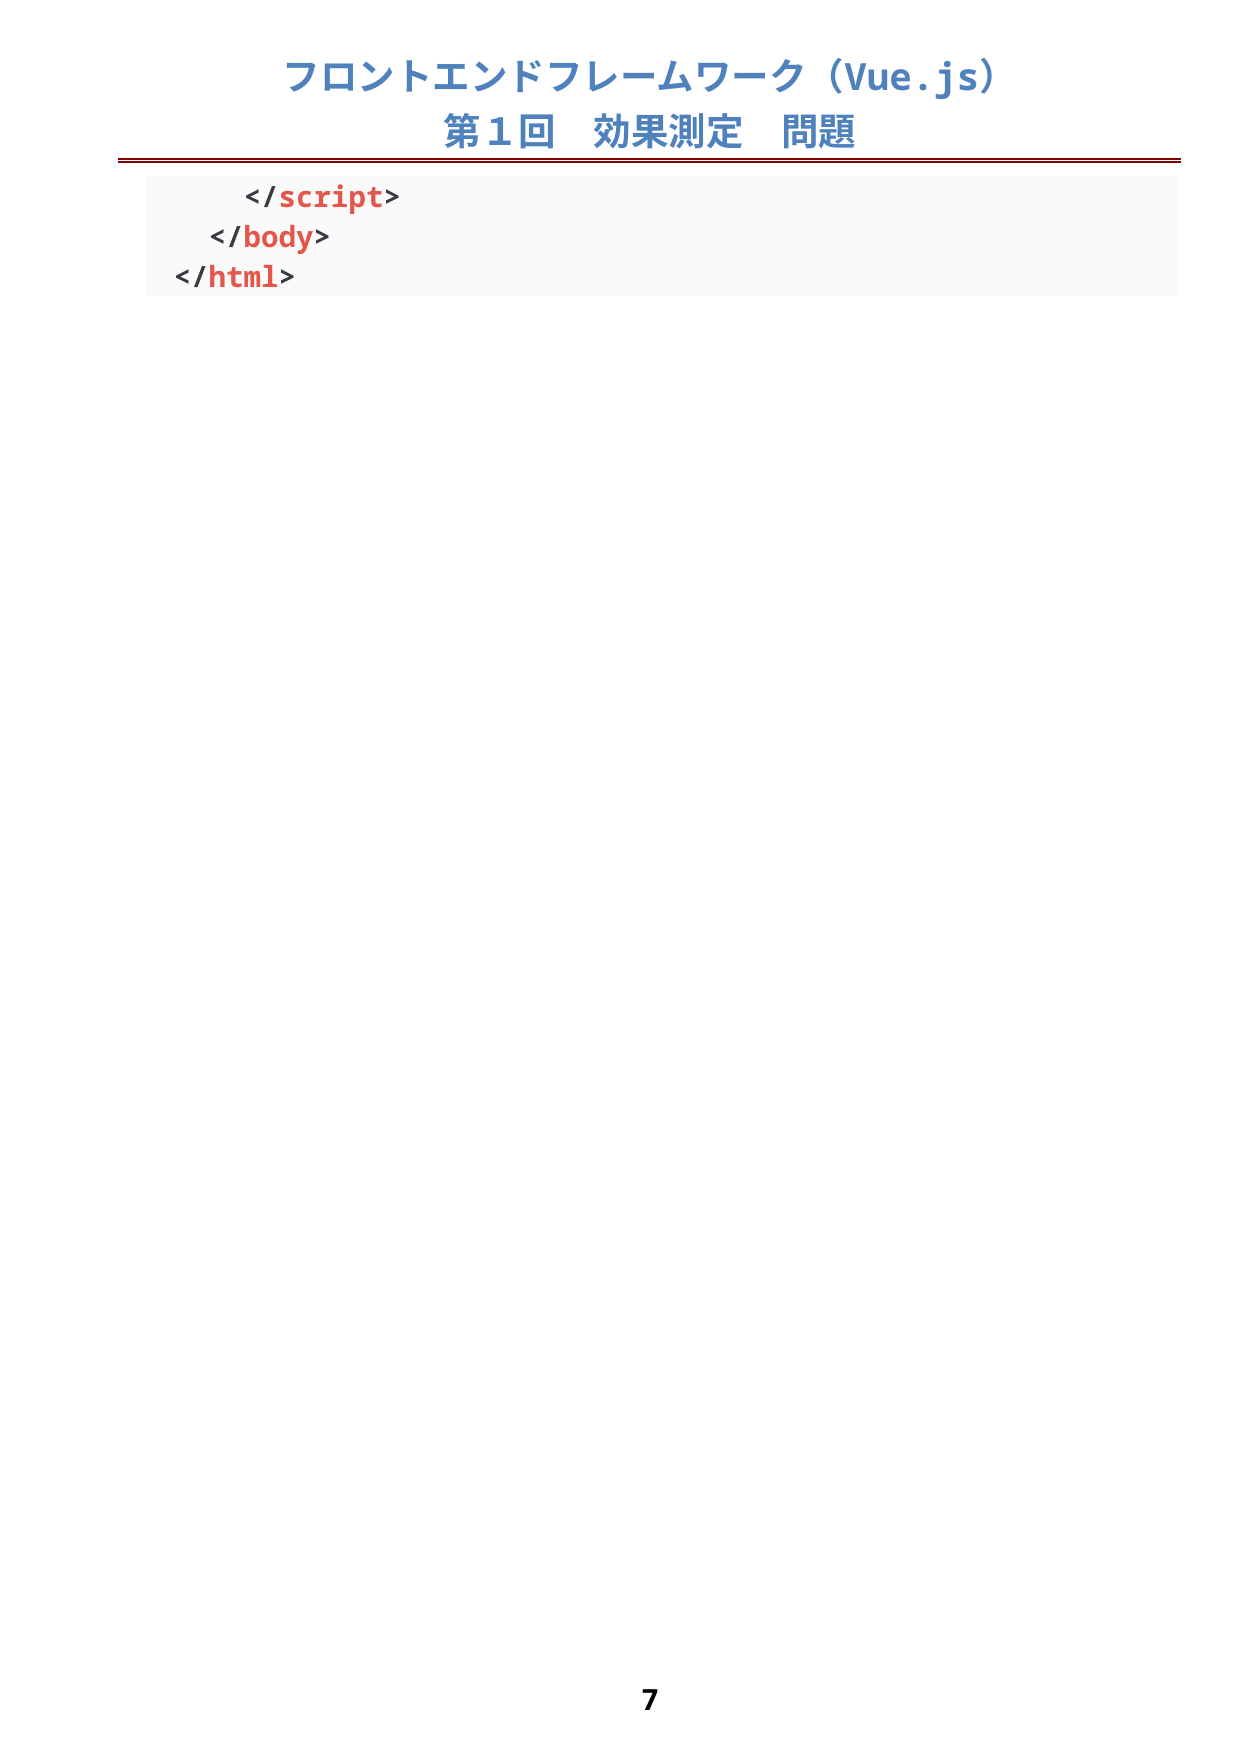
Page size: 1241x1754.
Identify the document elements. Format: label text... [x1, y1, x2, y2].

text </html> [147, 256, 1179, 296]
text </body> [147, 216, 1179, 256]
text </script> [147, 176, 1179, 216]
